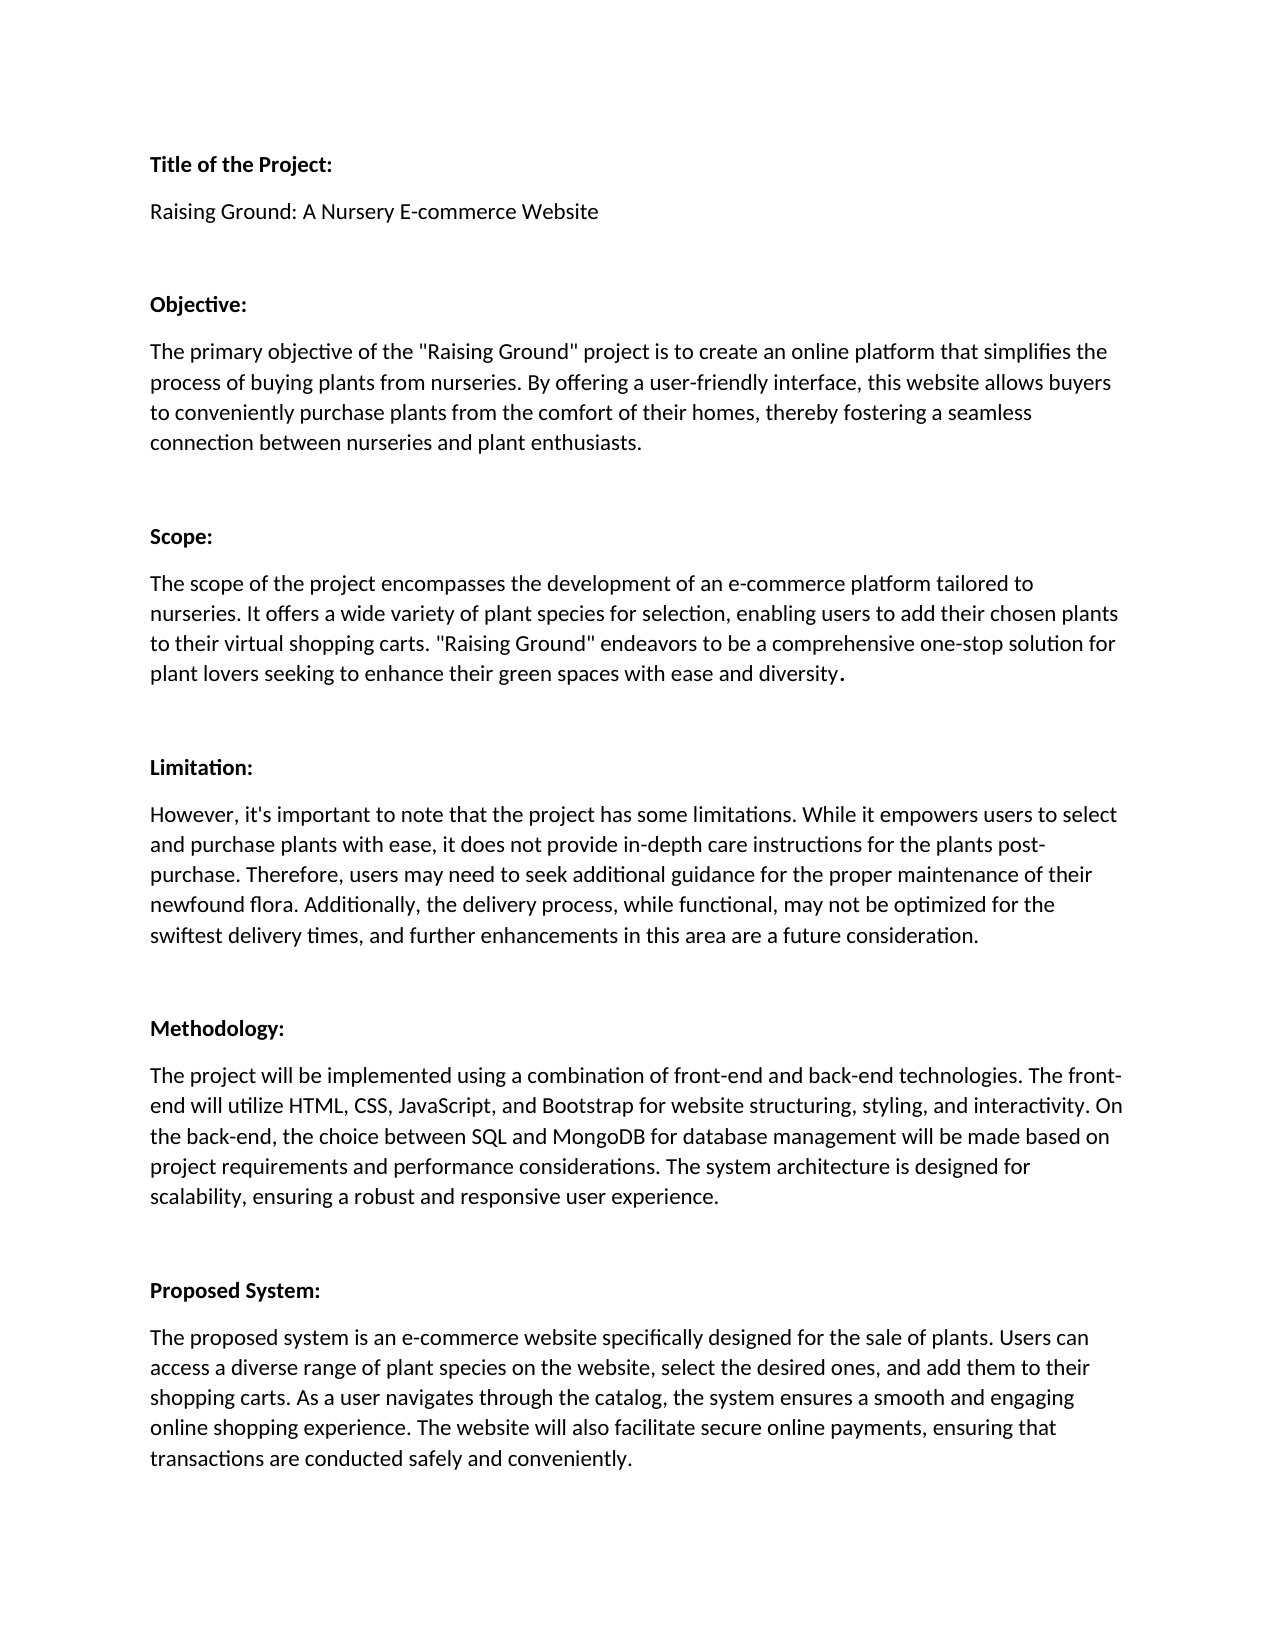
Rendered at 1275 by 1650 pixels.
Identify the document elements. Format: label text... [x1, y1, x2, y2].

text The scope of the project encompasses the development of an e-commerce platform tailored to nurseries. It offers a wide variety of plant species for selection, enabling users to add their chosen plants to their virtual shopping carts. "Raising Ground" endeavors to be a comprehensive one-stop solution for plant lovers seeking to enhance their green spaces with ease and diversity. [150, 569, 1125, 687]
text The primary objective of the "Raising Ground" project is to create an online platform that simplifies the process of buying plants from nurseries. By offering a user-friendly interface, this website allows buyers to conveniently purchase plants from the comfort of their homes, thereby fostering a seamless connection between nurseries and plant enthusiasts. [150, 337, 1125, 456]
text Proposed System: [150, 1276, 1125, 1304]
text The proposed system is an e-commerce website specifically designed for the sale of plants. Users can access a diverse range of plant species on the website, select the desired ones, and add them to their shopping carts. As a user navigates through the catalog, the system ensures a smooth and engaging online shopping experience. The website will also facilitate secure online payments, ensuring that transactions are conducted safely and conveniently. [150, 1323, 1125, 1472]
text Limitation: [150, 753, 1125, 781]
text Raising Ground: A Nursery E-commerce Website [150, 197, 1125, 225]
text Scope: [150, 522, 1125, 550]
text Title of the Project: [150, 150, 1125, 178]
text However, it's important to note that the project has some limitations. While it empowers users to select and purchase plants with ease, it does not provide in-depth care instructions for the plants post-purchase. Therefore, users may need to seek additional guidance for the proper maintenance of their newfound flora. Additionally, the delivery process, while functional, may not be optimized for the swiftest delivery times, and further enhancements in this area are a future consideration. [150, 800, 1125, 949]
text Objective: [150, 291, 1125, 319]
text Methodology: [150, 1014, 1125, 1043]
text The project will be implemented using a combination of front-end and back-end technologies. The front-end will utilize HTML, CSS, JavaScript, and Bootstrap for website structuring, styling, and interactivity. On the back-end, the choice between SQL and MongoDB for database management will be made based on project requirements and performance considerations. The system architecture is designed for scalability, ensuring a robust and responsive user experience. [150, 1061, 1125, 1210]
